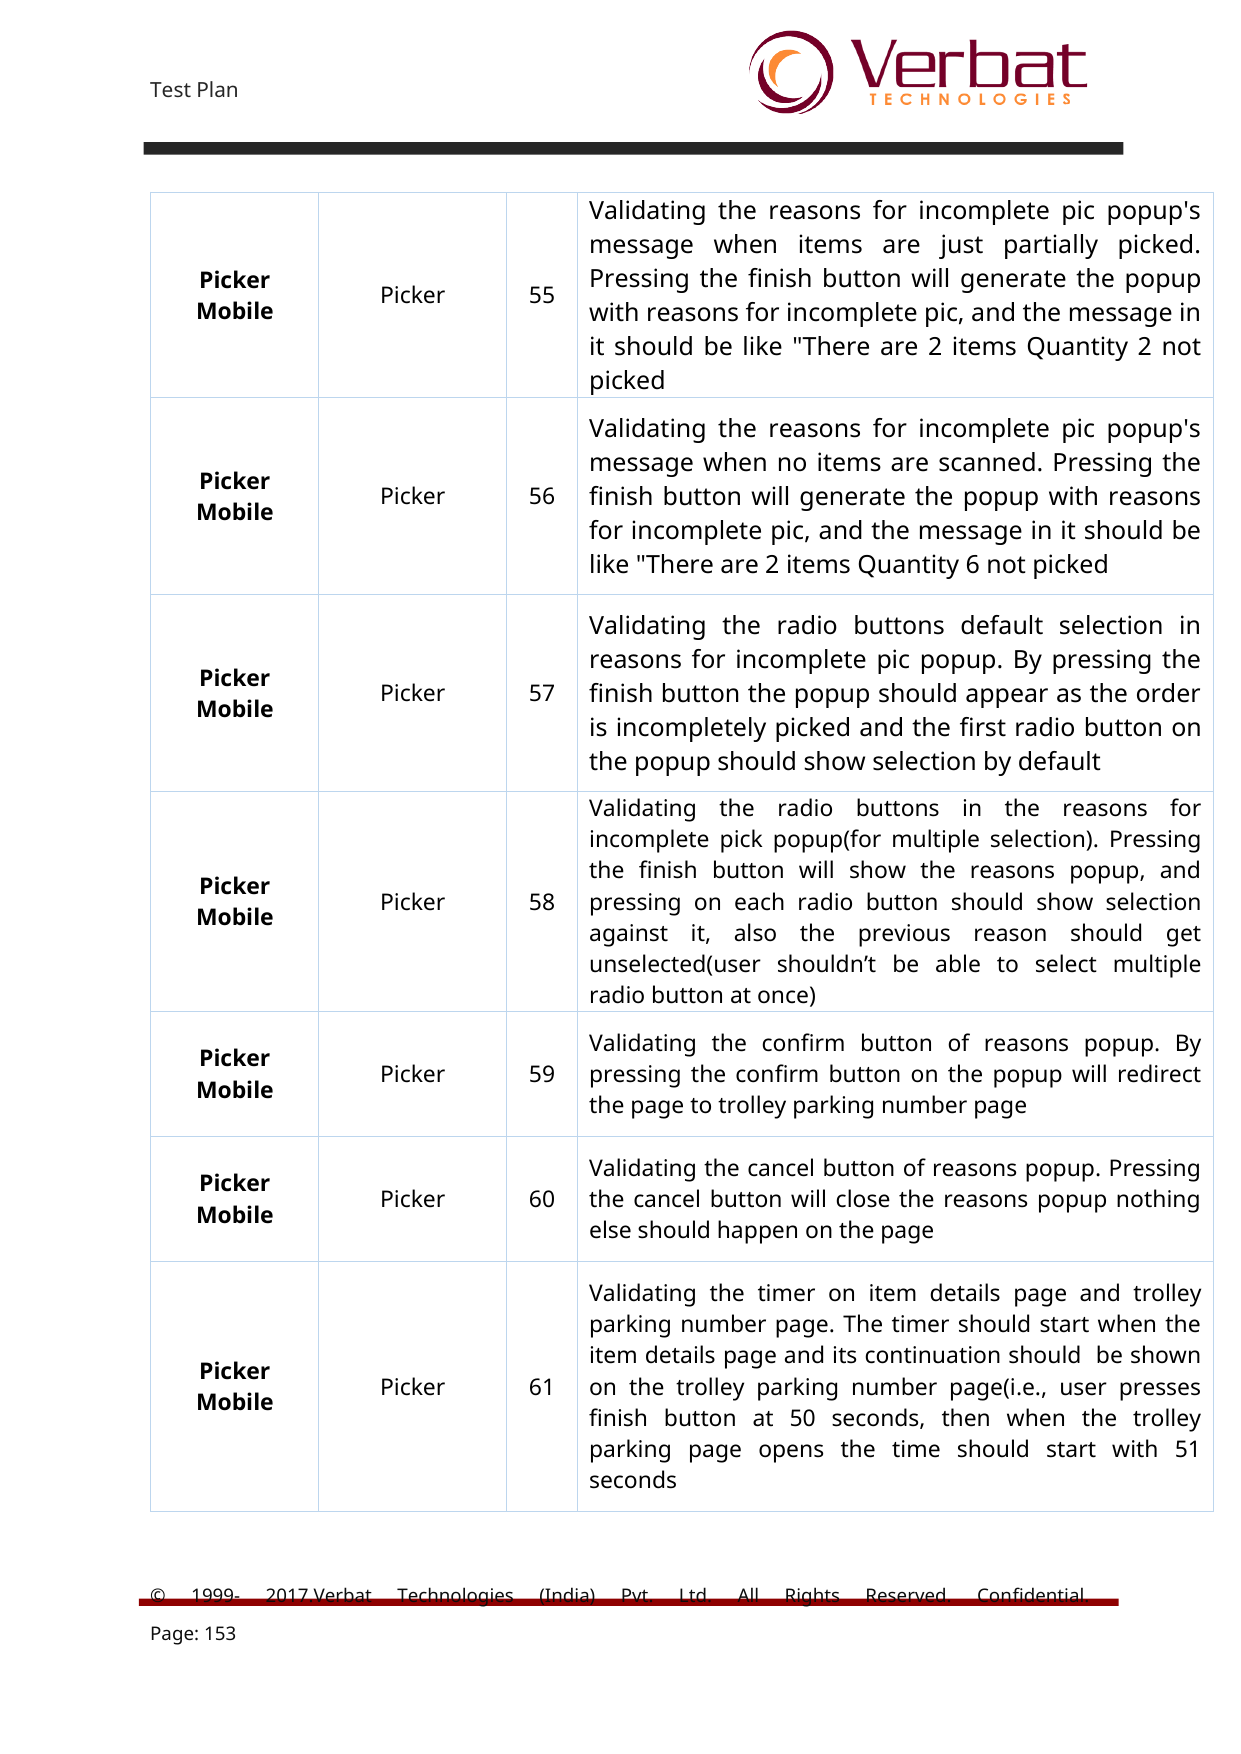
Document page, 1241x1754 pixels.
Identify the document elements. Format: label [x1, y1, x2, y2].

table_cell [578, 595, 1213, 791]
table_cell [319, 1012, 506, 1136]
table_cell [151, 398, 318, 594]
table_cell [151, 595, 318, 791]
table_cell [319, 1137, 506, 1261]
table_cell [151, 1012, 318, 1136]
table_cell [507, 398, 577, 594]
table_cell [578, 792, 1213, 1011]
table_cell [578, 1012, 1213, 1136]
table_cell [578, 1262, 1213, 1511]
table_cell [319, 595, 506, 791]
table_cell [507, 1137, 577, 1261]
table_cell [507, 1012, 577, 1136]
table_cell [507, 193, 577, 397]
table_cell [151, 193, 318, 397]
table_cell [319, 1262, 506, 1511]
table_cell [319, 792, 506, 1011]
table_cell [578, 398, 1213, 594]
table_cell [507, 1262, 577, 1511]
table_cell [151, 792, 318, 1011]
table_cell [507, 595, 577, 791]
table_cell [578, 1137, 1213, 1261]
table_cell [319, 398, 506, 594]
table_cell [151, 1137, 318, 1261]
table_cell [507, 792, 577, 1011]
picture [745, 26, 1089, 114]
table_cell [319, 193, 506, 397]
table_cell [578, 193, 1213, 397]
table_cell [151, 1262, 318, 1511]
